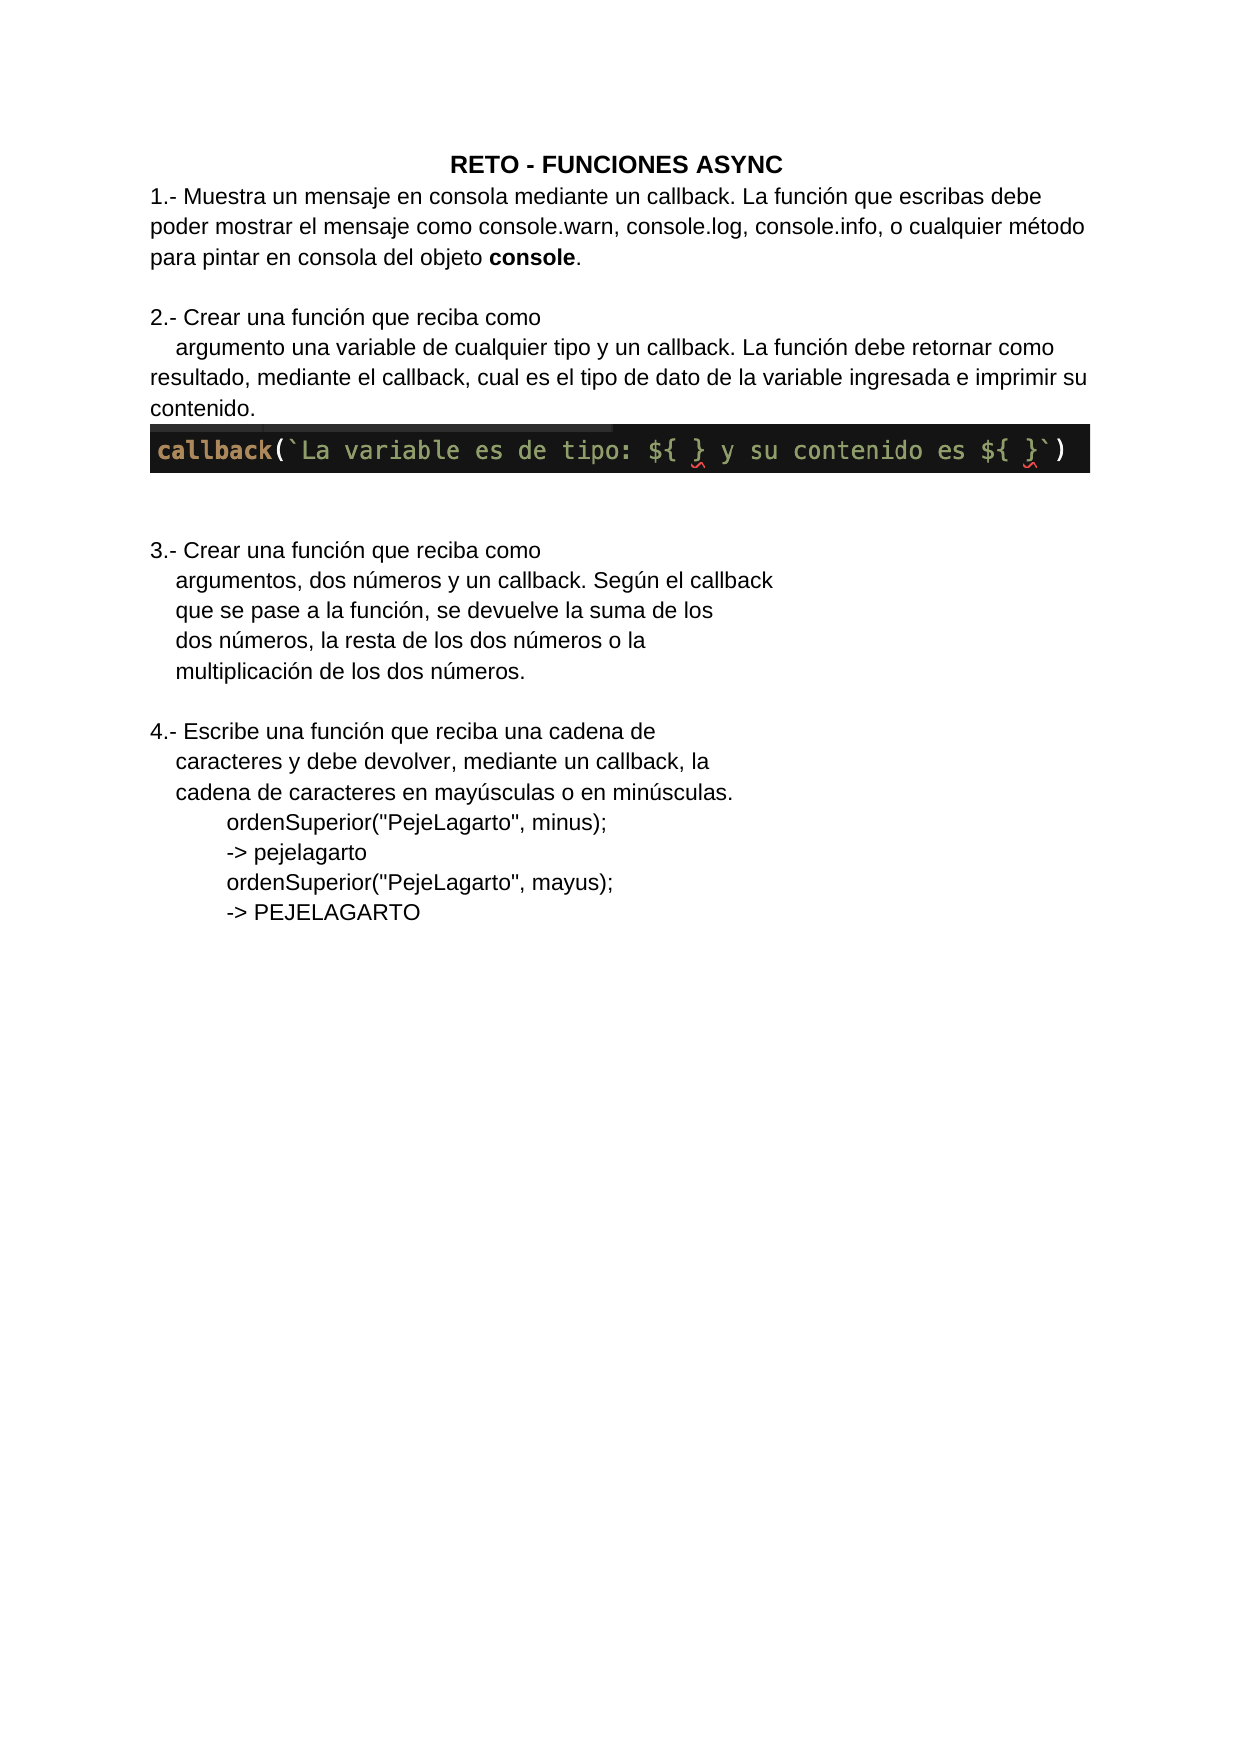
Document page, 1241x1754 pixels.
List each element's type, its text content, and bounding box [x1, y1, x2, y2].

text 4.- Escribe una función que reciba una cadena de [150, 718, 1090, 744]
text multiplicación de los dos números. [150, 658, 1090, 684]
text dos números, la resta de los dos números o la [150, 627, 1090, 654]
text RETO - FUNCIONES ASYNC [150, 150, 1090, 179]
text que se pase a la función, se devuelve la suma de los [150, 597, 1090, 624]
text 3.- Crear una función que reciba como [150, 537, 1090, 563]
text ordenSuperior("PejeLagarto", minus); [150, 809, 1090, 835]
text caracteres y debe devolver, mediante un callback, la [150, 748, 1090, 775]
text argumentos, dos números y un callback. Según el callback [150, 567, 1090, 593]
text ordenSuperior("PejeLagarto", mayus); [150, 869, 1090, 896]
text 2.- Crear una función que reciba como [150, 304, 1090, 330]
picture [150, 424, 1091, 473]
text -> pejelagarto [150, 839, 1090, 865]
text cadena de caracteres en mayúsculas o en minúsculas. [150, 778, 1090, 805]
text argumento una variable de cualquier tipo y un callback. La función debe retornar como resultado, mediante el callback, cual es el tipo de dato de la variable ingresada e imprimir su contenido. [150, 334, 1090, 421]
text 1.- Muestra un mensaje en consola mediante un callback. La función que escribas debe poder mostrar el mensaje como console.warn, console.log, console.info, o cualquier método para pintar en consola del objeto console. [150, 183, 1090, 270]
text -> PEJELAGARTO [150, 899, 1090, 926]
